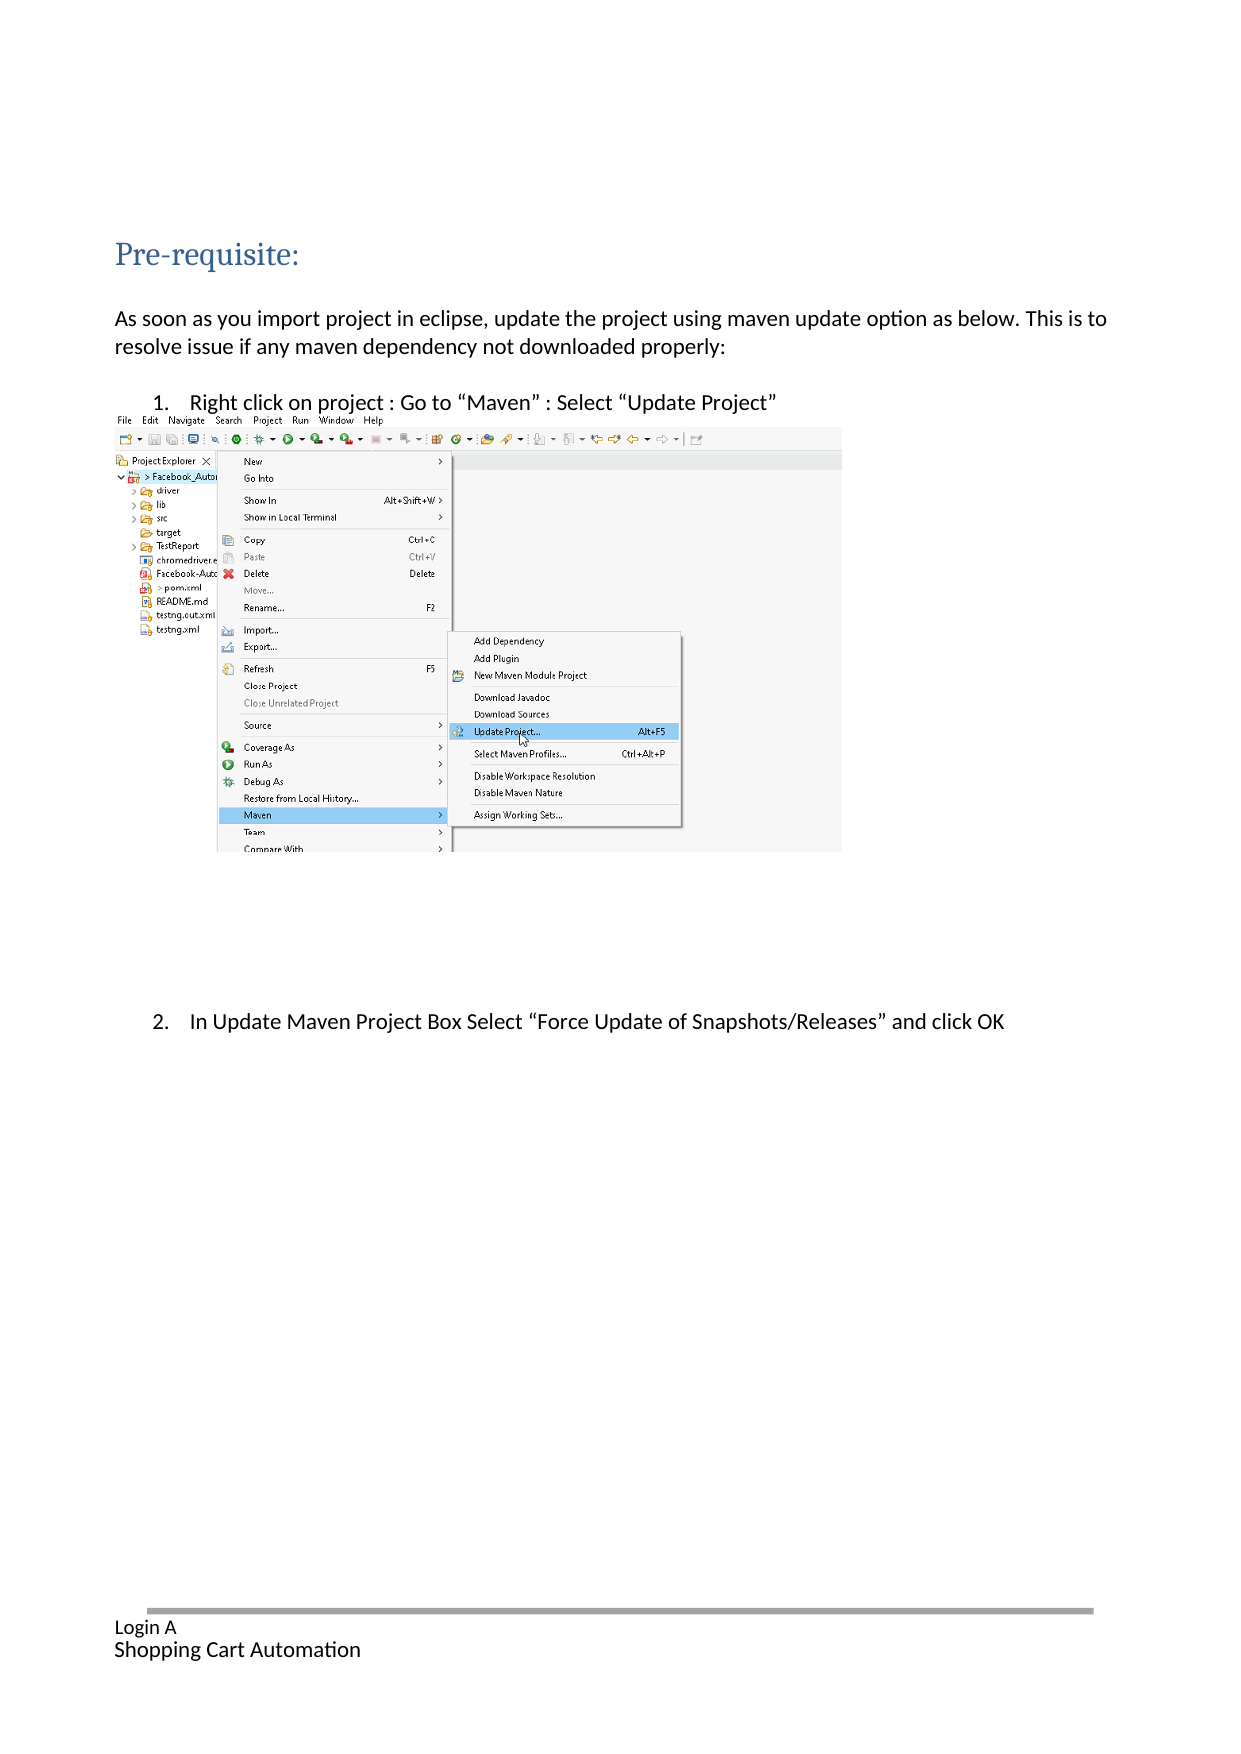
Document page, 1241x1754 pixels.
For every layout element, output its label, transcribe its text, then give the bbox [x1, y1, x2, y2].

picture [114, 416, 1164, 1007]
subtitle Pre-requisite: [114, 235, 1163, 273]
list In Update Maven Project Box Select “Force Update of Snapshots/Releases” and click OK [152, 1007, 1163, 1035]
text As soon as you import project in eclipse, update the project using maven update option as below. This is to resolve issue if any maven dependency not downloaded properly: [114, 304, 1163, 361]
list Right click on project : Go to “Maven” : Select “Update Project” [152, 388, 1163, 416]
